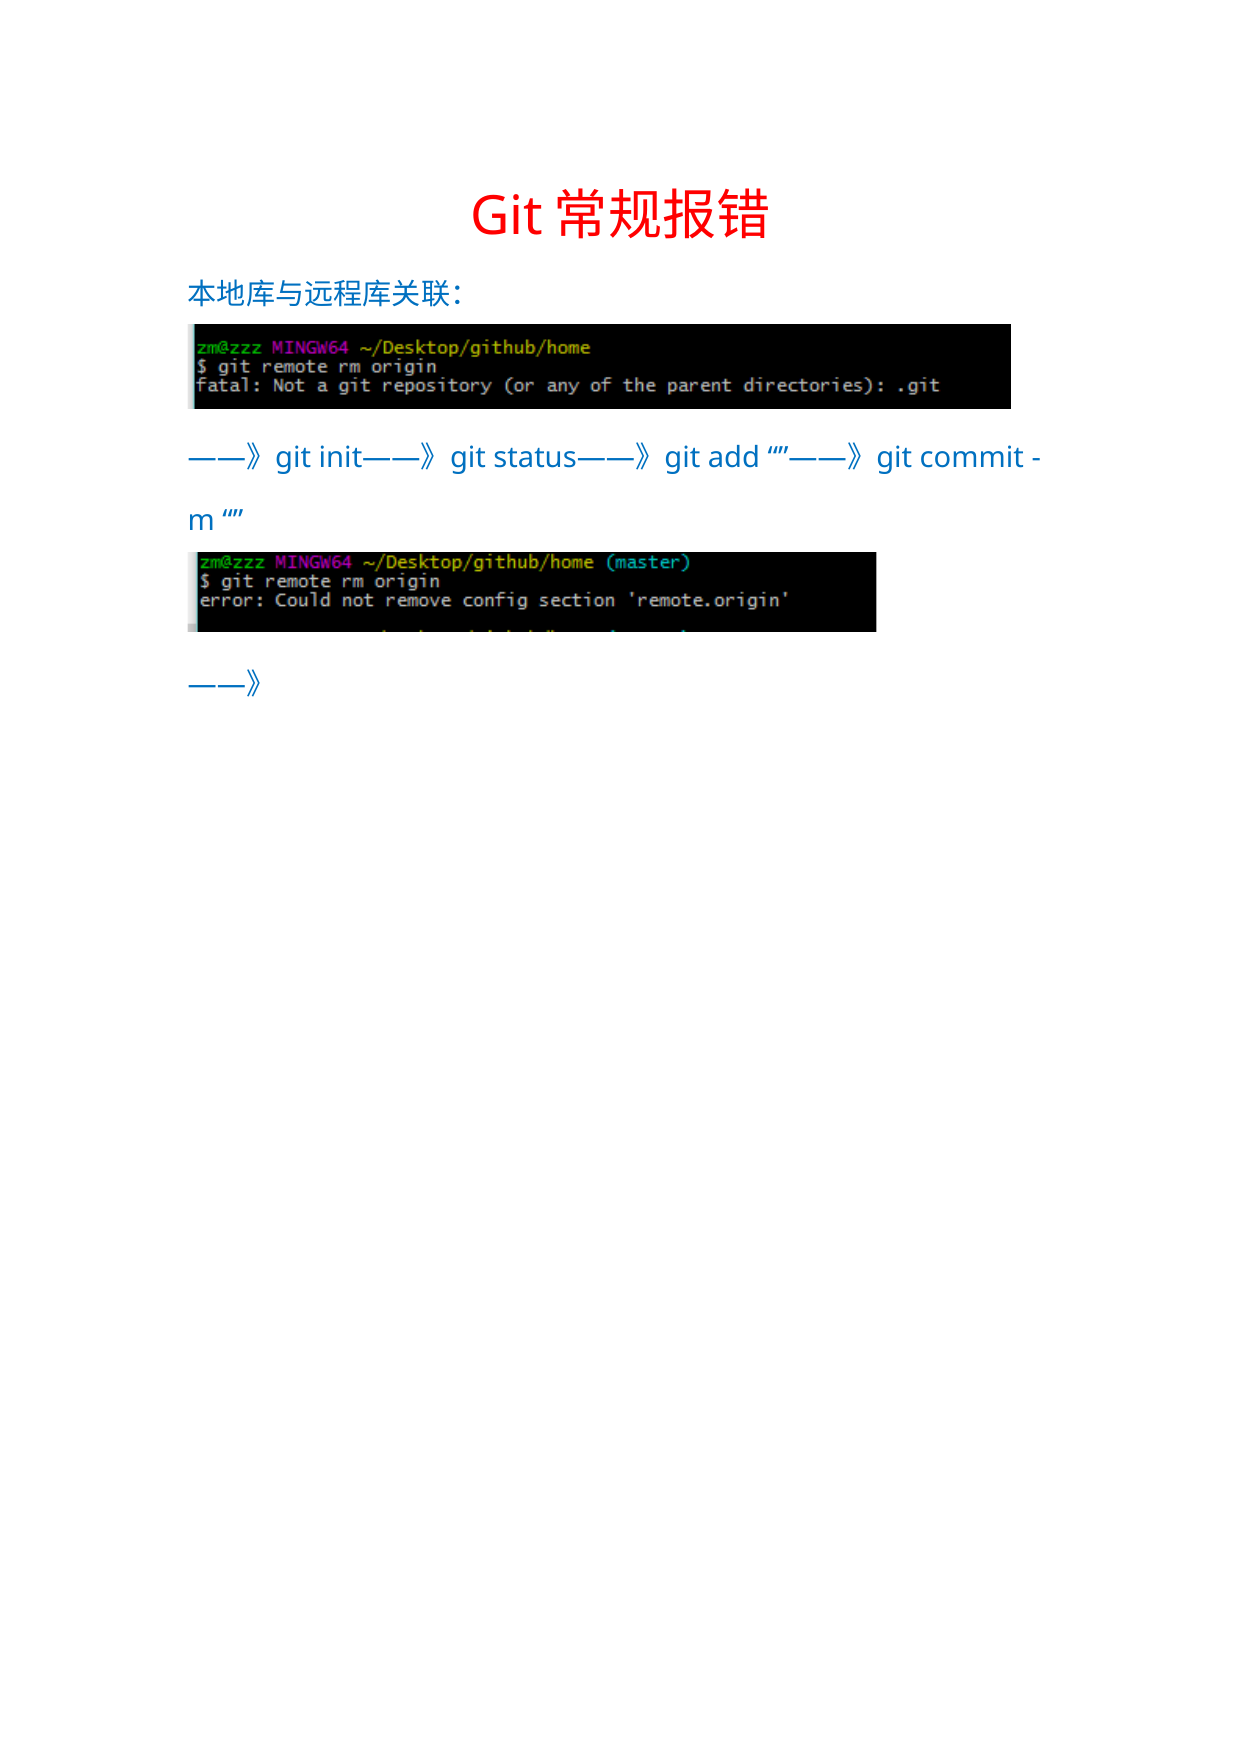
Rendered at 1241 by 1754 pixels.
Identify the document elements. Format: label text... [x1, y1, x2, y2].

picture [187, 552, 877, 632]
text 本地库与远程库关联： [187, 259, 1053, 324]
text ——》git init——》git status——》git add “”——》git commit -m “” [187, 422, 1053, 552]
picture [187, 324, 1011, 409]
text Git常规报错 [187, 162, 1053, 259]
text ——》 [187, 649, 1053, 714]
